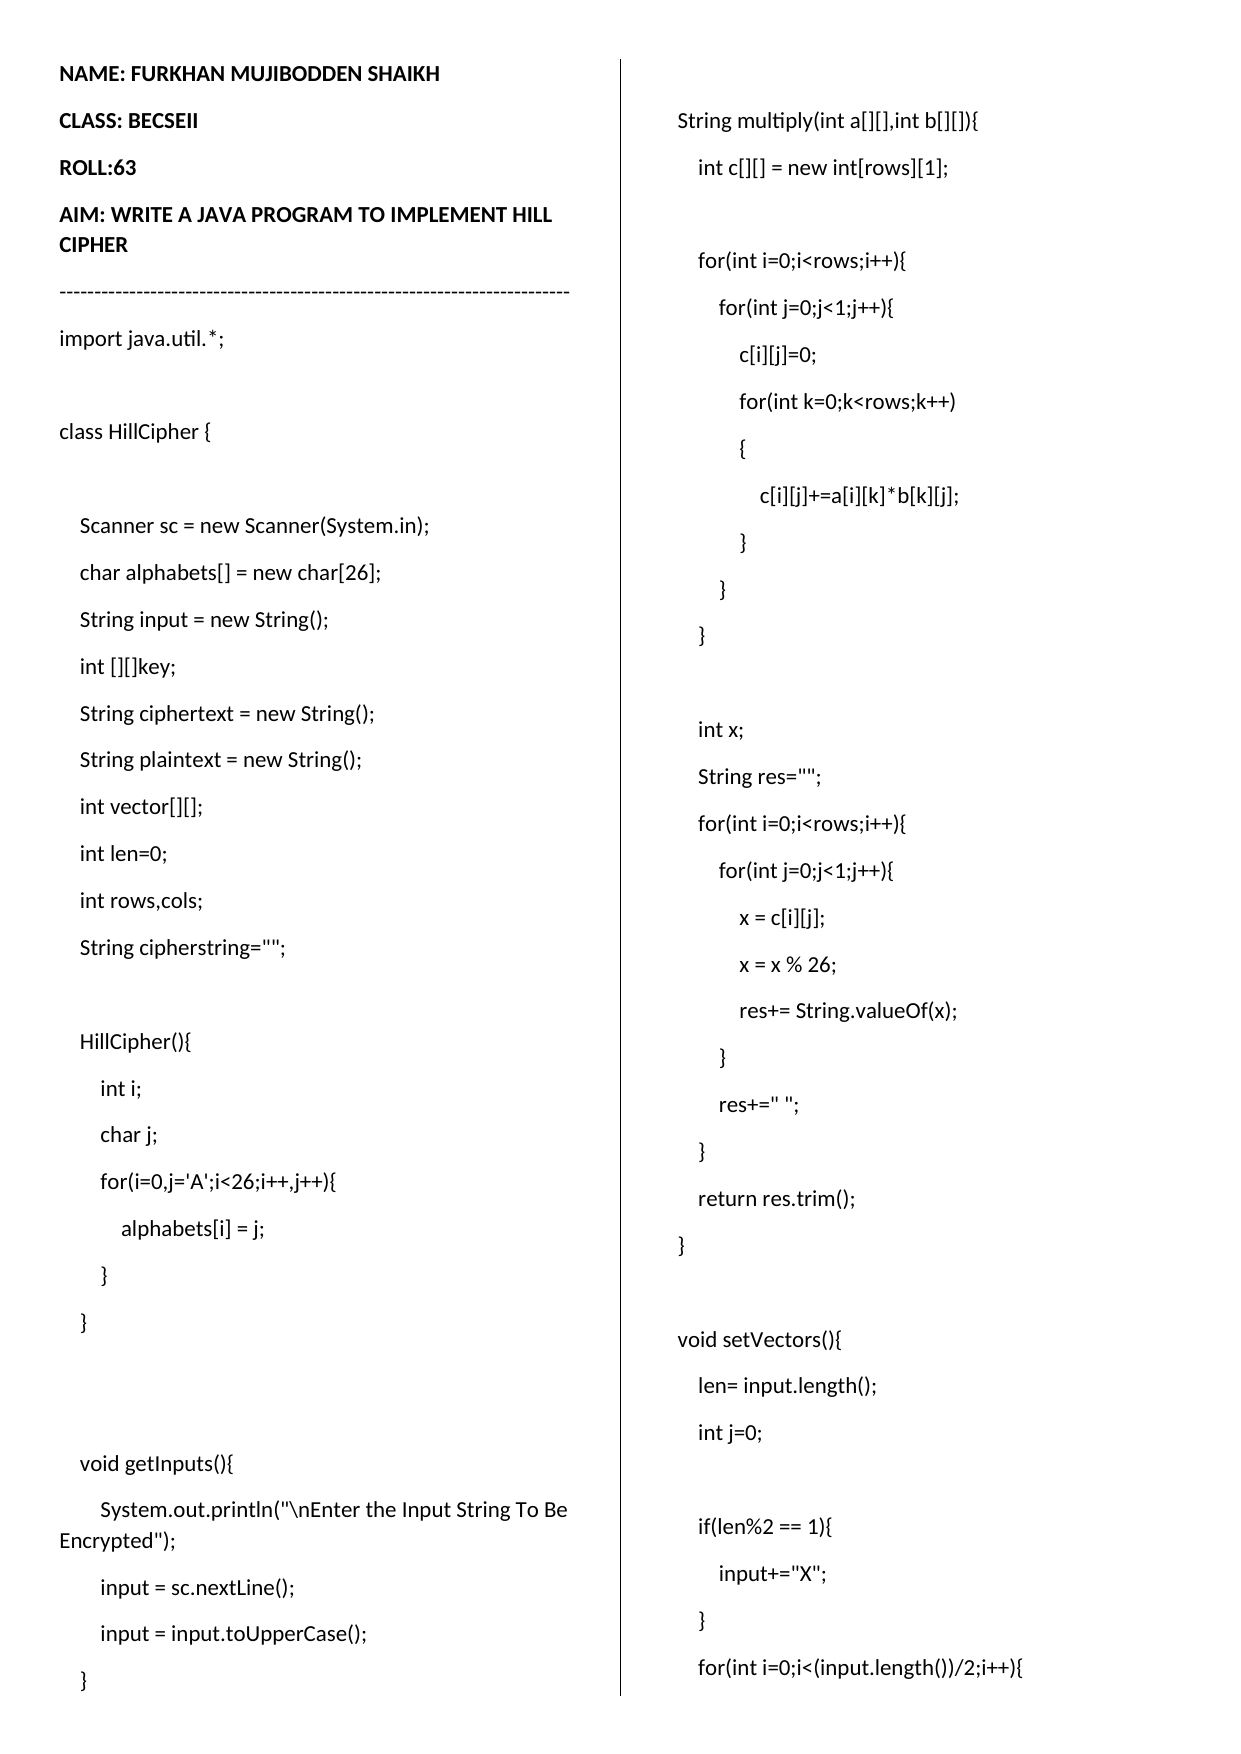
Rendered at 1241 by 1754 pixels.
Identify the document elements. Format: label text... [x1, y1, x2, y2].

text int [][]key; [59, 652, 583, 680]
text HillCipher(){ [59, 1027, 583, 1055]
text ------------------------------------------------------------------------- [59, 277, 583, 305]
text for(int i=0;i<(input.length())/2;i++){ [657, 1653, 1181, 1681]
text res+= String.valueOf(x); [657, 997, 1181, 1024]
text x = x % 26; [657, 950, 1181, 978]
text } [59, 1261, 583, 1289]
text String input = new String(); [59, 605, 583, 633]
text for(i=0,j='A';i<26;i++,j++){ [59, 1167, 583, 1195]
text String res=""; [657, 762, 1181, 790]
text int x; [657, 715, 1181, 743]
text char j; [59, 1121, 583, 1148]
text for(int k=0;k<rows;k++) [657, 387, 1181, 415]
text c[i][j]+=a[i][k]*b[k][j]; [657, 481, 1181, 509]
text } [657, 1606, 1181, 1634]
text import java.util.*; [59, 324, 583, 352]
text char alphabets[] = new char[26]; [59, 558, 583, 586]
text if(len%2 == 1){ [657, 1512, 1181, 1540]
text len= input.length(); [657, 1372, 1181, 1399]
text String ciphertext = new String(); [59, 699, 583, 727]
text int vector[][]; [59, 792, 583, 820]
text NAME: FURKHAN MUJIBODDEN SHAIKH [59, 59, 583, 87]
text int c[][] = new int[rows][1]; [657, 153, 1181, 181]
text Scanner sc = new Scanner(System.in); [59, 511, 583, 539]
text { [657, 434, 1181, 462]
text int len=0; [59, 839, 583, 867]
text res+=" "; [657, 1090, 1181, 1118]
text input = sc.nextLine(); [59, 1573, 583, 1601]
text } [59, 1308, 583, 1336]
text } [657, 575, 1181, 603]
text class HillCipher { [59, 417, 583, 445]
text String cipherstring=""; [59, 933, 583, 961]
text for(int j=0;j<1;j++){ [657, 293, 1181, 321]
text input+="X"; [657, 1559, 1181, 1587]
text int rows,cols; [59, 886, 583, 914]
text for(int j=0;j<1;j++){ [657, 856, 1181, 884]
text } [657, 528, 1181, 556]
text } [657, 1137, 1181, 1165]
text void setVectors(){ [657, 1325, 1181, 1353]
text CLASS: BECSEII [59, 106, 583, 134]
text int i; [59, 1074, 583, 1102]
text String multiply(int a[][],int b[][]){ [657, 106, 1181, 134]
text c[i][j]=0; [657, 340, 1181, 368]
text alphabets[i] = j; [59, 1214, 583, 1242]
text input = input.toUpperCase(); [59, 1619, 583, 1647]
text String plaintext = new String(); [59, 746, 583, 773]
text int j=0; [657, 1418, 1181, 1446]
text return res.trim(); [657, 1184, 1181, 1212]
text } [657, 622, 1181, 649]
text x = c[i][j]; [657, 903, 1181, 931]
text } [657, 1231, 1181, 1259]
text System.out.println("\nEnter the Input String To Be Encrypted"); [59, 1496, 583, 1554]
text ROLL:63 [59, 153, 583, 181]
text for(int i=0;i<rows;i++){ [657, 247, 1181, 274]
text } [657, 1043, 1181, 1071]
text for(int i=0;i<rows;i++){ [657, 809, 1181, 837]
text } [59, 1666, 583, 1694]
text AIM: WRITE A JAVA PROGRAM TO IMPLEMENT HILL CIPHER [59, 200, 583, 258]
text void getInputs(){ [59, 1449, 583, 1477]
